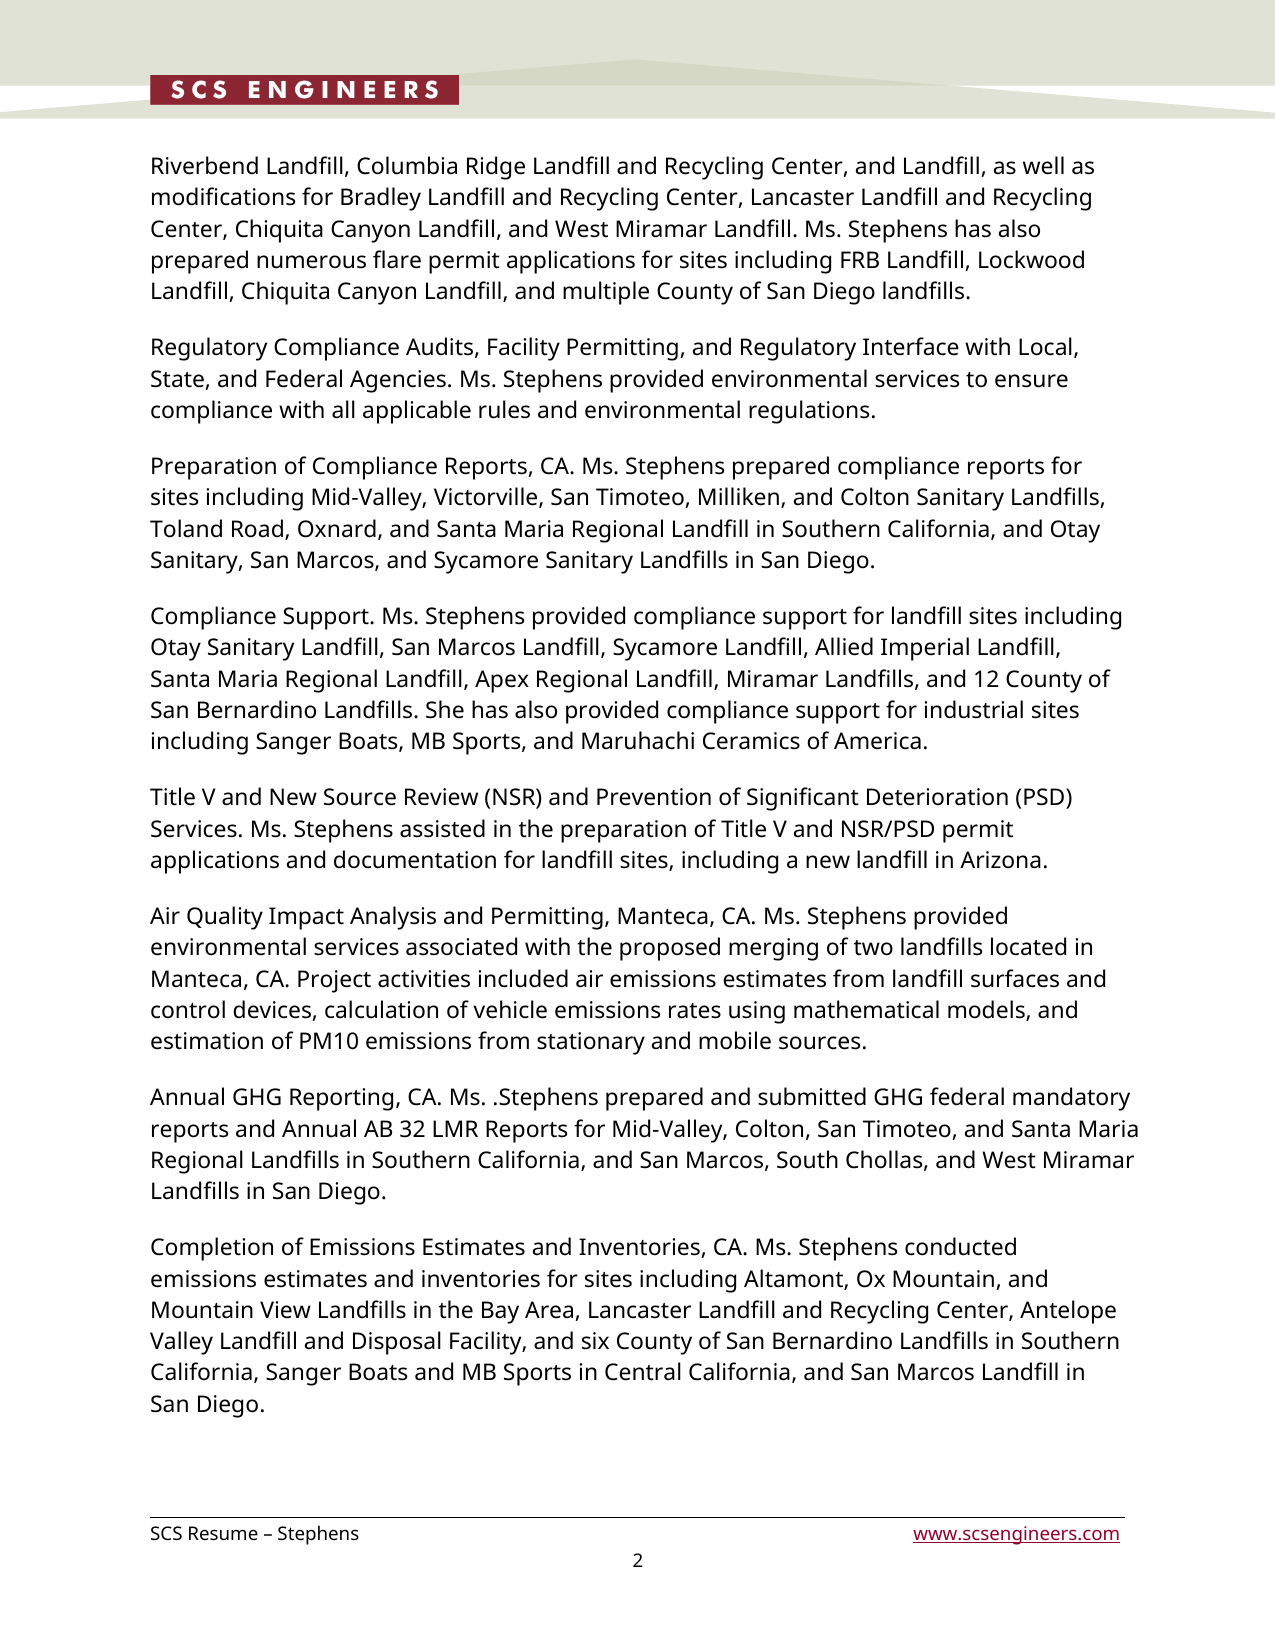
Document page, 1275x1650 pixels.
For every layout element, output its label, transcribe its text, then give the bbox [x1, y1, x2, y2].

text Completion of Emissions Estimates and Inventories, CA. Ms. Stephens conducted emissions estimates and inventories for sites including Altamont, Ox Mountain, and Mountain View Landfills in the Bay Area, Lancaster Landfill and Recycling Center, Antelope Valley Landfill and Disposal Facility, and six County of San Bernardino Landfills in Southern California, Sanger Boats and MB Sports in Central California, and San Marcos Landfill in San Diego. [150, 1231, 1125, 1419]
text Air Quality Impact Analysis and Permitting, Manteca, CA. Ms. Stephens provided environmental services associated with the proposed merging of two landfills located in Manteca, CA. Project activities included air emissions estimates from landfill surfaces and control devices, calculation of vehicle emissions rates using mathematical models, and estimation of PM10 emissions from stationary and mobile sources. [150, 900, 1125, 1056]
text Regulatory Compliance Audits, Facility Permitting, and Regulatory Interface with Local, State, and Federal Agencies. Ms. Stephens provided environmental services to ensure compliance with all applicable rules and environmental regulations. [150, 331, 1125, 425]
text Title V and New Source Review (NSR) and Prevention of Significant Deterioration (PSD) Services. Ms. Stephens assisted in the preparation of Title V and NSR/PSD permit applications and documentation for landfill sites, including a new landfill in Arizona. [150, 781, 1125, 875]
picture [150, 75, 459, 105]
text Compliance Support. Ms. Stephens provided compliance support for landfill sites including Otay Sanitary Landfill, San Marcos Landfill, Sycamore Landfill, Allied Imperial Landfill, Santa Maria Regional Landfill, Apex Regional Landfill, Miramar Landfills, and 12 County of San Bernardino Landfills. She has also provided compliance support for industrial sites including Sanger Boats, MB Sports, and Maruhachi Ceramics of America. [150, 600, 1125, 756]
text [150, 150, 1125, 306]
text Preparation of Compliance Reports, CA. Ms. Stephens prepared compliance reports for sites including Mid-Valley, Victorville, San Timoteo, Milliken, and Colton Sanitary Landfills, Toland Road, Oxnard, and Santa Maria Regional Landfill in Southern California, and Otay Sanitary, San Marcos, and Sycamore Sanitary Landfills in San Diego. [150, 450, 1125, 575]
text Annual GHG Reporting, CA. Ms. .Stephens prepared and submitted GHG federal mandatory reports and Annual AB 32 LMR Reports for Mid-Valley, Colton, San Timoteo, and Santa Maria Regional Landfills in Southern California, and San Marcos, South Chollas, and West Miramar Landfills in San Diego. [150, 1081, 1153, 1206]
